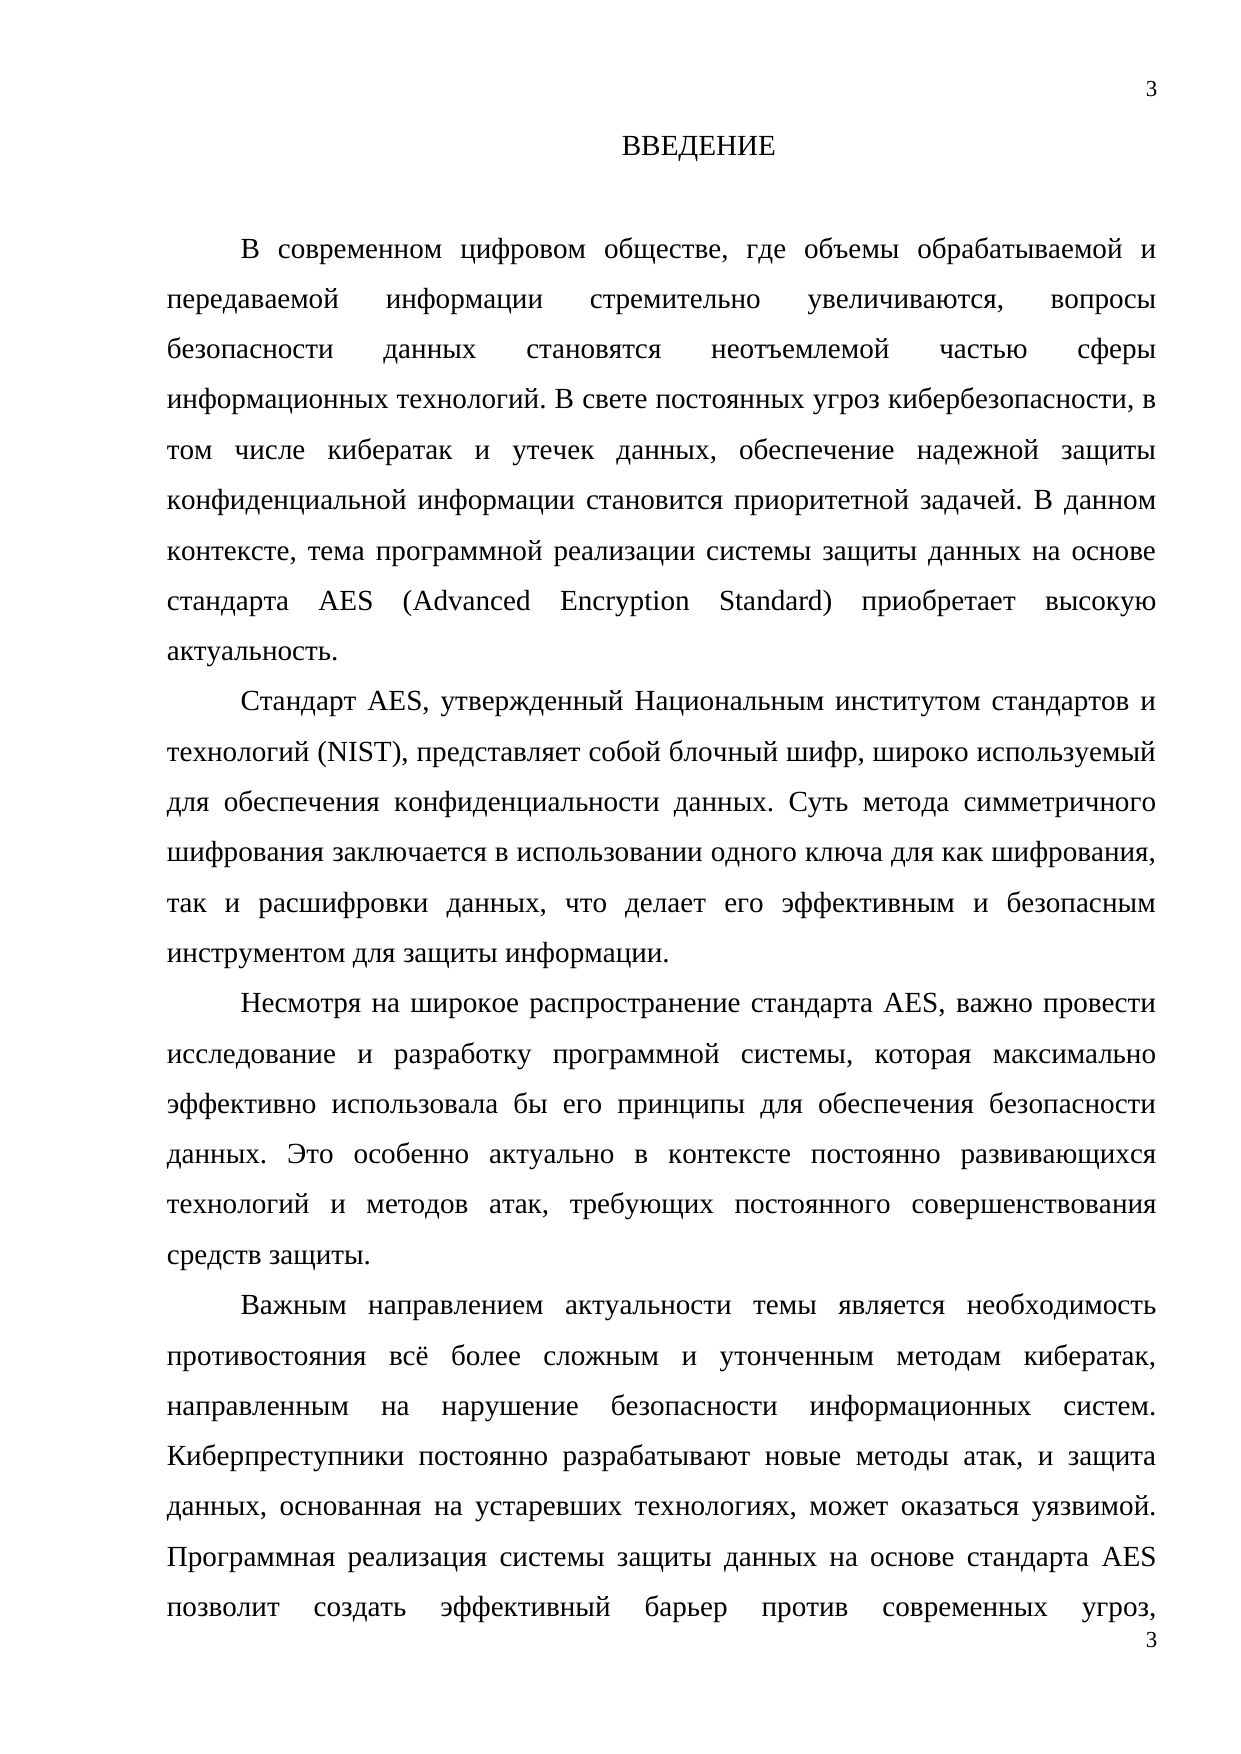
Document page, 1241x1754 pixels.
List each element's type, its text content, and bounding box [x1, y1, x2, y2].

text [167, 1287, 1157, 1623]
subtitle ВВЕДЕНИЕ [167, 128, 1157, 161]
text В современном цифровом обществе, где объемы обрабатываемой и передаваемой информации стремительно увеличиваются, вопросы безопасности данных становятся неотъемлемой частью сферы информационных технологий. В свете постоянных угроз кибербезопасности, в том числе кибератак и утечек данных, обеспечение надежной защиты конфиденциальной информации становится приоритетной задачей. В данном контексте, тема программной реализации системы защиты данных на основе стандарта AES (Advanced Encryption Standard) приобретает высокую актуальность. [167, 231, 1157, 667]
text Стандарт AES, утвержденный Национальным институтом стандартов и технологий (NIST), представляет собой блочный шифр, широко используемый для обеспечения конфиденциальности данных. Суть метода симметричного шифрования заключается в использовании одного ключа для как шифрования, так и расшифровки данных, что делает его эффективным и безопасным инструментом для защиты информации. [167, 683, 1157, 969]
text Несмотря на широкое распространение стандарта AES, важно провести исследование и разработку программной системы, которая максимально эффективно использовала бы его принципы для обеспечения безопасности данных. Это особенно актуально в контексте постоянно развивающихся технологий и методов атак, требующих постоянного совершенствования средств защиты. [167, 985, 1157, 1271]
